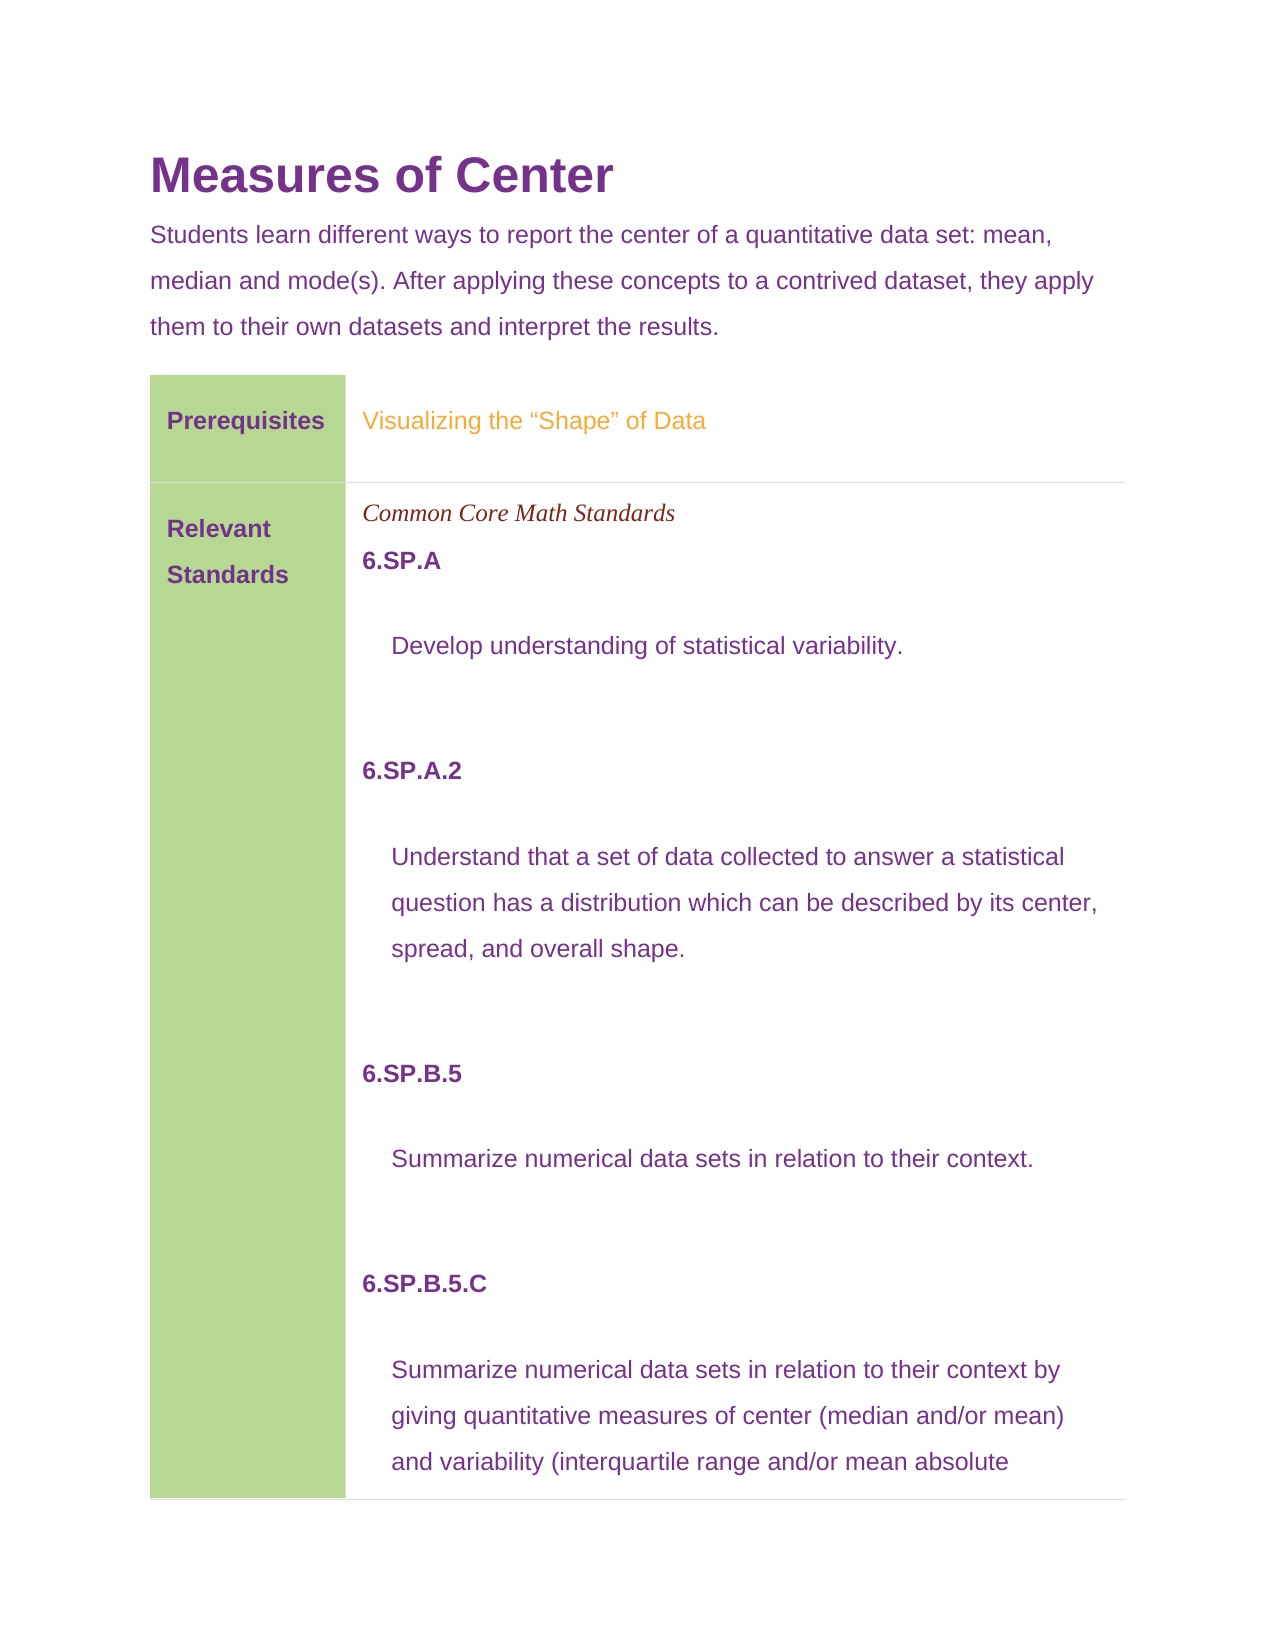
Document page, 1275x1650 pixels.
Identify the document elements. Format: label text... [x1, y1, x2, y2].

table_cell Relevant Standards [150, 483, 345, 1498]
subtitle Measures of Center [150, 150, 1125, 203]
table_header Visualizing the “Shape” of Data [346, 375, 1125, 482]
table_header Prerequisites [150, 375, 345, 482]
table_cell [346, 483, 1125, 1498]
text Students learn different ways to report the center of a quantitative data set: mean, median and mode(s). After applying these concepts to a contrived dataset, they apply them to their own datasets and interpret the results. [150, 220, 1125, 341]
